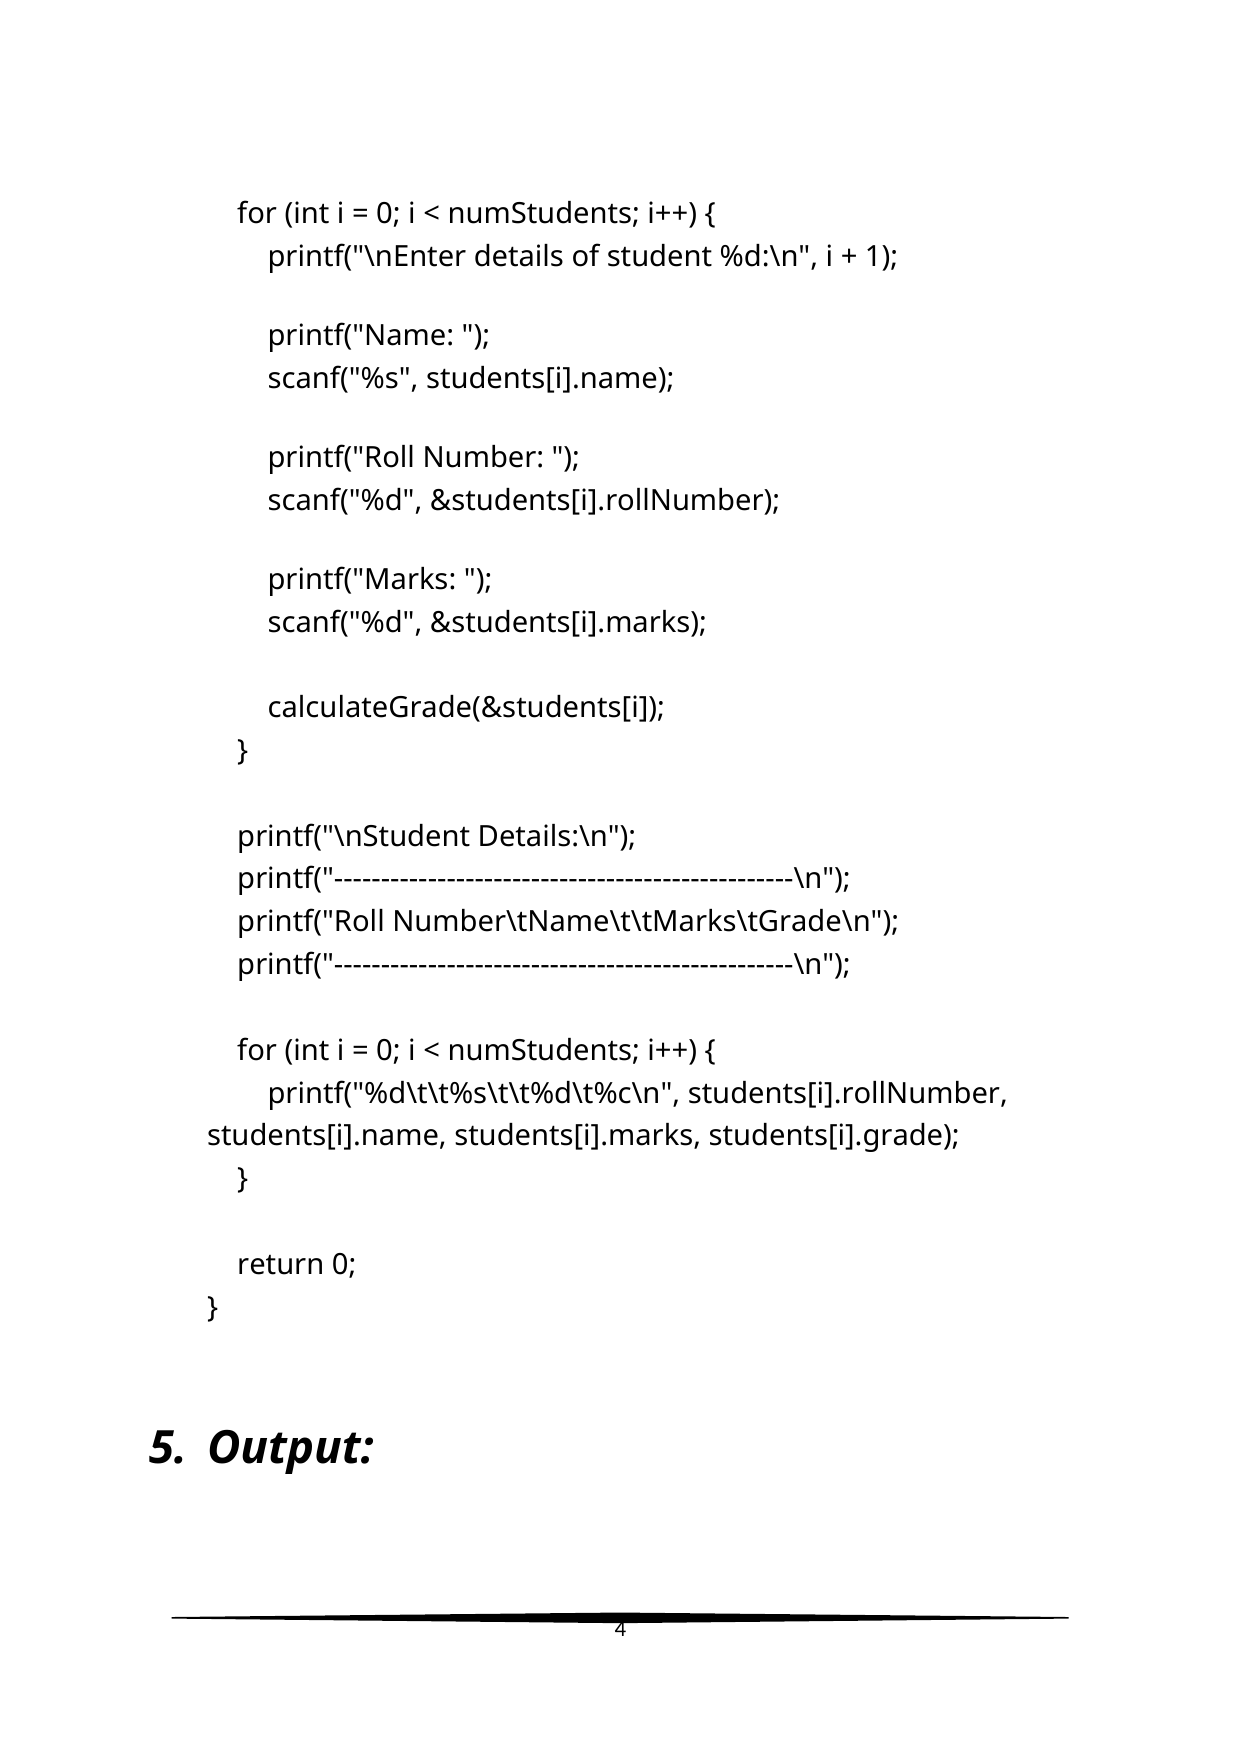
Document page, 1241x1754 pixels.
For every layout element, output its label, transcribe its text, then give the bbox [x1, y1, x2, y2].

list printf("\nEnter details of student %d:\n", i + 1); [207, 236, 1090, 275]
list printf("\nStudent Details:\n"); [207, 815, 1090, 855]
list } [207, 1157, 1090, 1197]
list scanf("%d", &students[i].rollNumber); [207, 479, 1090, 519]
list printf("%d\t\t%s\t\t%d\t%c\n", students[i].rollNumber, students[i].name, students[i].marks, students[i].grade); [207, 1072, 1090, 1154]
list printf("-------------------------------------------------\n"); [207, 943, 1090, 983]
list printf("Marks: "); [207, 558, 1090, 598]
list scanf("%s", students[i].name); [207, 357, 1090, 397]
list for (int i = 0; i < numStudents; i++) { [207, 1029, 1090, 1069]
list for (int i = 0; i < numStudents; i++) { [207, 193, 1090, 232]
list scanf("%d", &students[i].marks); [207, 601, 1090, 641]
list Output: [148, 1414, 1090, 1477]
list printf("Name: "); [207, 314, 1090, 354]
list } [207, 1286, 1090, 1326]
list calculateGrade(&students[i]); [207, 687, 1090, 726]
list } [207, 729, 1090, 769]
list printf("Roll Number: "); [207, 436, 1090, 476]
list printf("-------------------------------------------------\n"); [207, 858, 1090, 897]
list return 0; [207, 1243, 1090, 1283]
list printf("Roll Number\tName\t\tMarks\tGrade\n"); [207, 901, 1090, 940]
